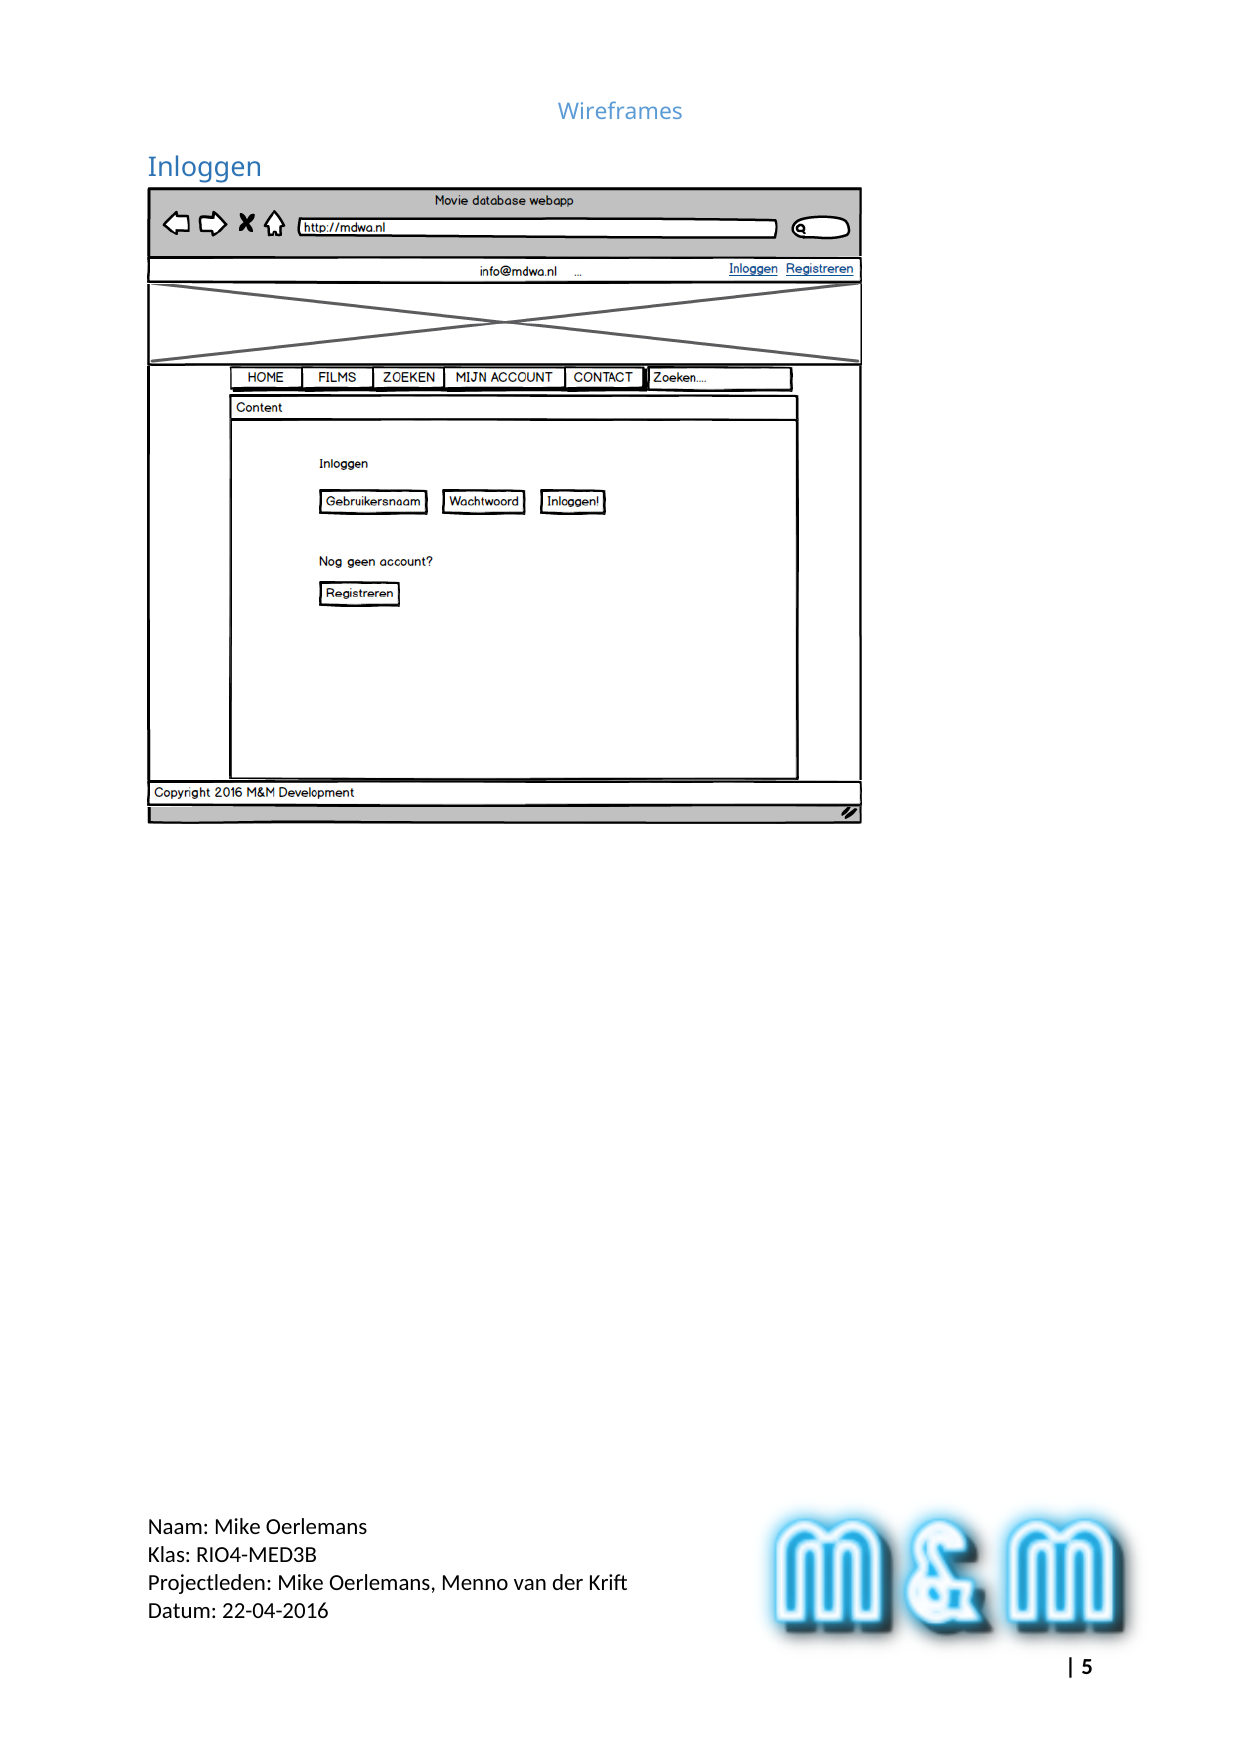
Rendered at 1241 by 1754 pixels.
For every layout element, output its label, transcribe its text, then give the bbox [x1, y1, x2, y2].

picture [147, 187, 862, 824]
subtitle Inloggen [148, 148, 1092, 184]
picture [733, 1477, 1157, 1668]
